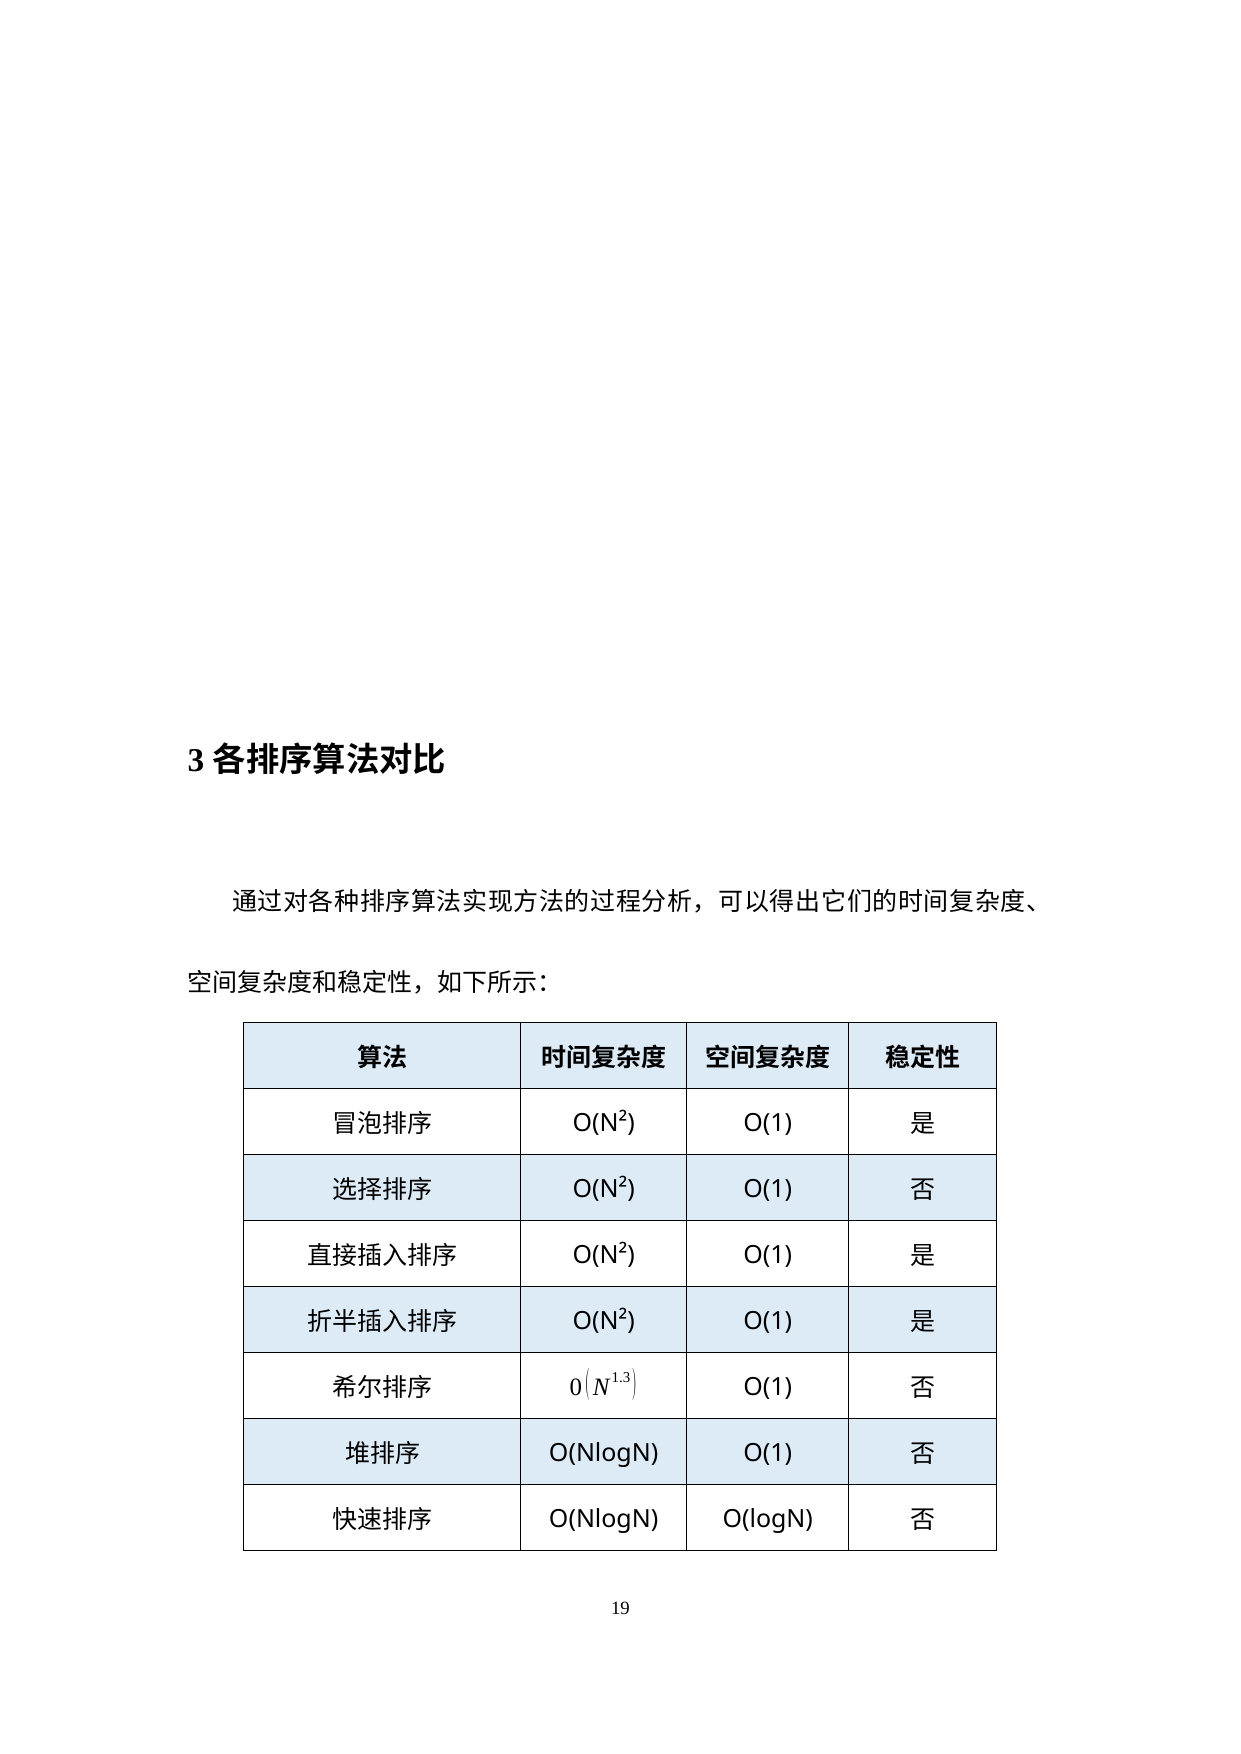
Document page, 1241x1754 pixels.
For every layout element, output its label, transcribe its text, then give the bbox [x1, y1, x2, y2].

table_cell 否 [849, 1155, 996, 1220]
table_cell 快速排序 [244, 1485, 520, 1550]
table_cell 是 [849, 1287, 996, 1352]
table_cell O(logN) [687, 1485, 848, 1550]
table_header 算法 [244, 1023, 520, 1088]
table_cell 选择排序 [244, 1155, 520, 1220]
table_cell O(1) [687, 1353, 848, 1418]
table_cell 堆排序 [244, 1419, 520, 1484]
table_cell 否 [849, 1485, 996, 1550]
table_cell O(1) [687, 1155, 848, 1220]
table_cell O(1) [687, 1419, 848, 1484]
table_cell O(N²) [521, 1089, 686, 1154]
table_header 时间复杂度 [521, 1023, 686, 1088]
table_header 稳定性 [849, 1023, 996, 1088]
table_cell O(1) [687, 1287, 848, 1352]
table_cell O(N²) [521, 1155, 686, 1220]
table_cell 冒泡排序 [244, 1089, 520, 1154]
table_cell 否 [849, 1353, 996, 1418]
table_header 空间复杂度 [687, 1023, 848, 1088]
table_cell O(NlogN) [521, 1485, 686, 1550]
text 通过对各种排序算法实现方法的过程分析，可以得出它们的时间复杂度、空间复杂度和稳定性，如下所示： [187, 867, 1053, 1013]
table_cell O(N²) [521, 1287, 686, 1352]
table_cell 是 [849, 1089, 996, 1154]
table_cell O(N²) [521, 1221, 686, 1286]
subtitle 3 各排序算法对比 [187, 724, 1053, 789]
table_cell O(1) [687, 1221, 848, 1286]
table_cell 否 [849, 1419, 996, 1484]
table_cell 折半插入排序 [244, 1287, 520, 1352]
table_cell 是 [849, 1221, 996, 1286]
table_cell O(NlogN) [521, 1419, 686, 1484]
table_cell 希尔排序 [244, 1353, 520, 1418]
table_cell [521, 1353, 686, 1418]
table_cell O(1) [687, 1089, 848, 1154]
table_cell 直接插入排序 [244, 1221, 520, 1286]
